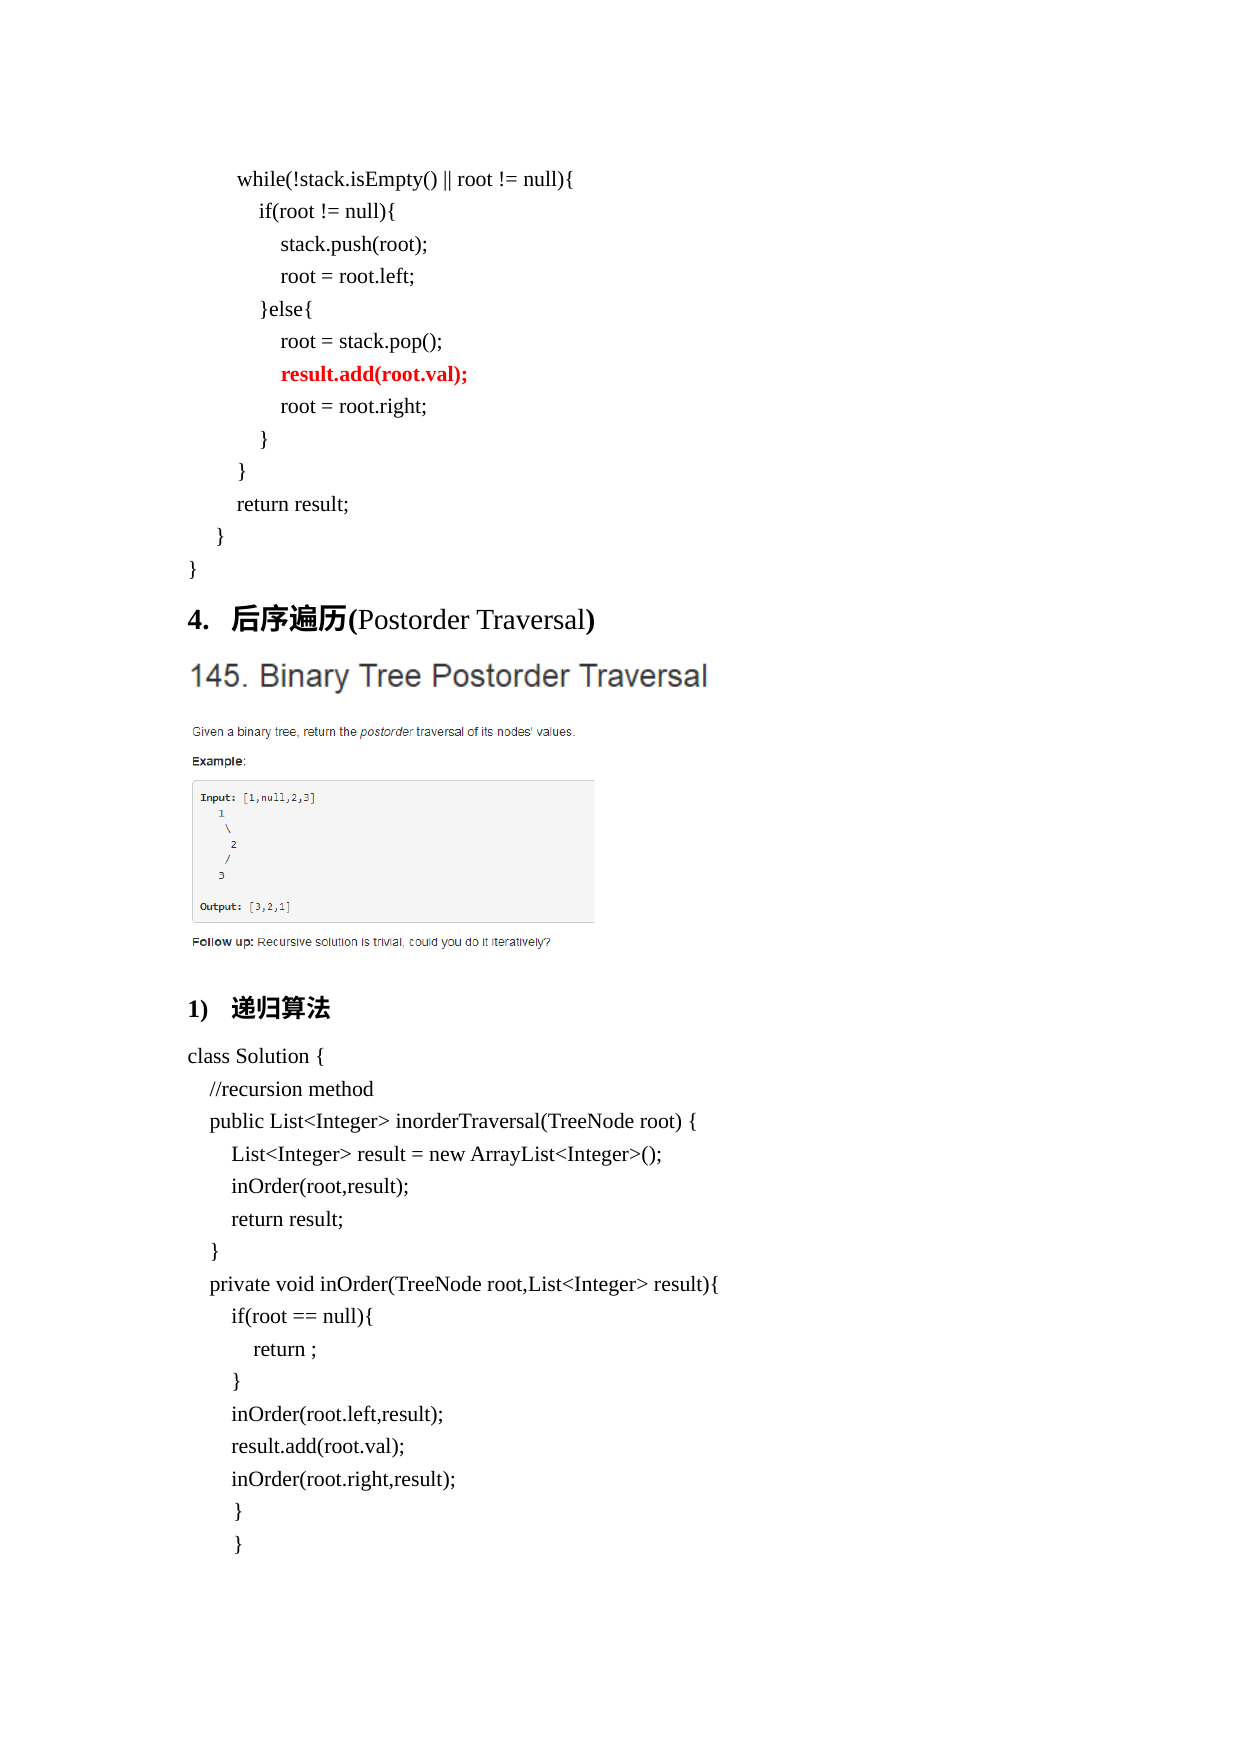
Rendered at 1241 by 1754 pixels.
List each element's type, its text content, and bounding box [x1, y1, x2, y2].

text while(!stack.isEmpty() || root != null){ [187, 162, 1053, 194]
text return result; [187, 1202, 1053, 1234]
text root = root.left; [187, 259, 1053, 292]
subtitle 递归算法 [187, 974, 1053, 1039]
picture [187, 649, 722, 706]
text inOrder(root.right,result); [187, 1462, 1053, 1494]
text //recursion method [187, 1072, 1053, 1104]
text } [187, 422, 1053, 454]
text return ; [187, 1332, 1053, 1364]
text private void inOrder(TreeNode root,List<Integer> result){ [187, 1267, 1053, 1299]
text stack.push(root); [187, 227, 1053, 259]
text } [187, 1364, 1053, 1397]
text }else{ [187, 292, 1053, 324]
text root = stack.pop(); [187, 324, 1053, 357]
text } [187, 552, 1053, 584]
text result.add(root.val); [187, 357, 1053, 389]
text inOrder(root.left,result); [187, 1397, 1053, 1429]
text class Solution { [187, 1039, 1053, 1072]
text } [187, 1494, 1053, 1527]
text result.add(root.val); [187, 1429, 1053, 1462]
text List<Integer> result = new ArrayList<Integer>(); [187, 1137, 1053, 1169]
subtitle 后序遍历(Postorder Traversal) [187, 584, 1053, 649]
text } [187, 1527, 1053, 1559]
text return result; [187, 487, 1053, 519]
text if(root == null){ [187, 1299, 1053, 1332]
text root = root.right; [187, 389, 1053, 422]
picture [187, 714, 595, 951]
text } [187, 519, 1053, 552]
text } [187, 454, 1053, 487]
text public List<Integer> inorderTraversal(TreeNode root) { [187, 1104, 1053, 1137]
text inOrder(root,result); [187, 1169, 1053, 1202]
text } [187, 1234, 1053, 1267]
text if(root != null){ [187, 194, 1053, 227]
